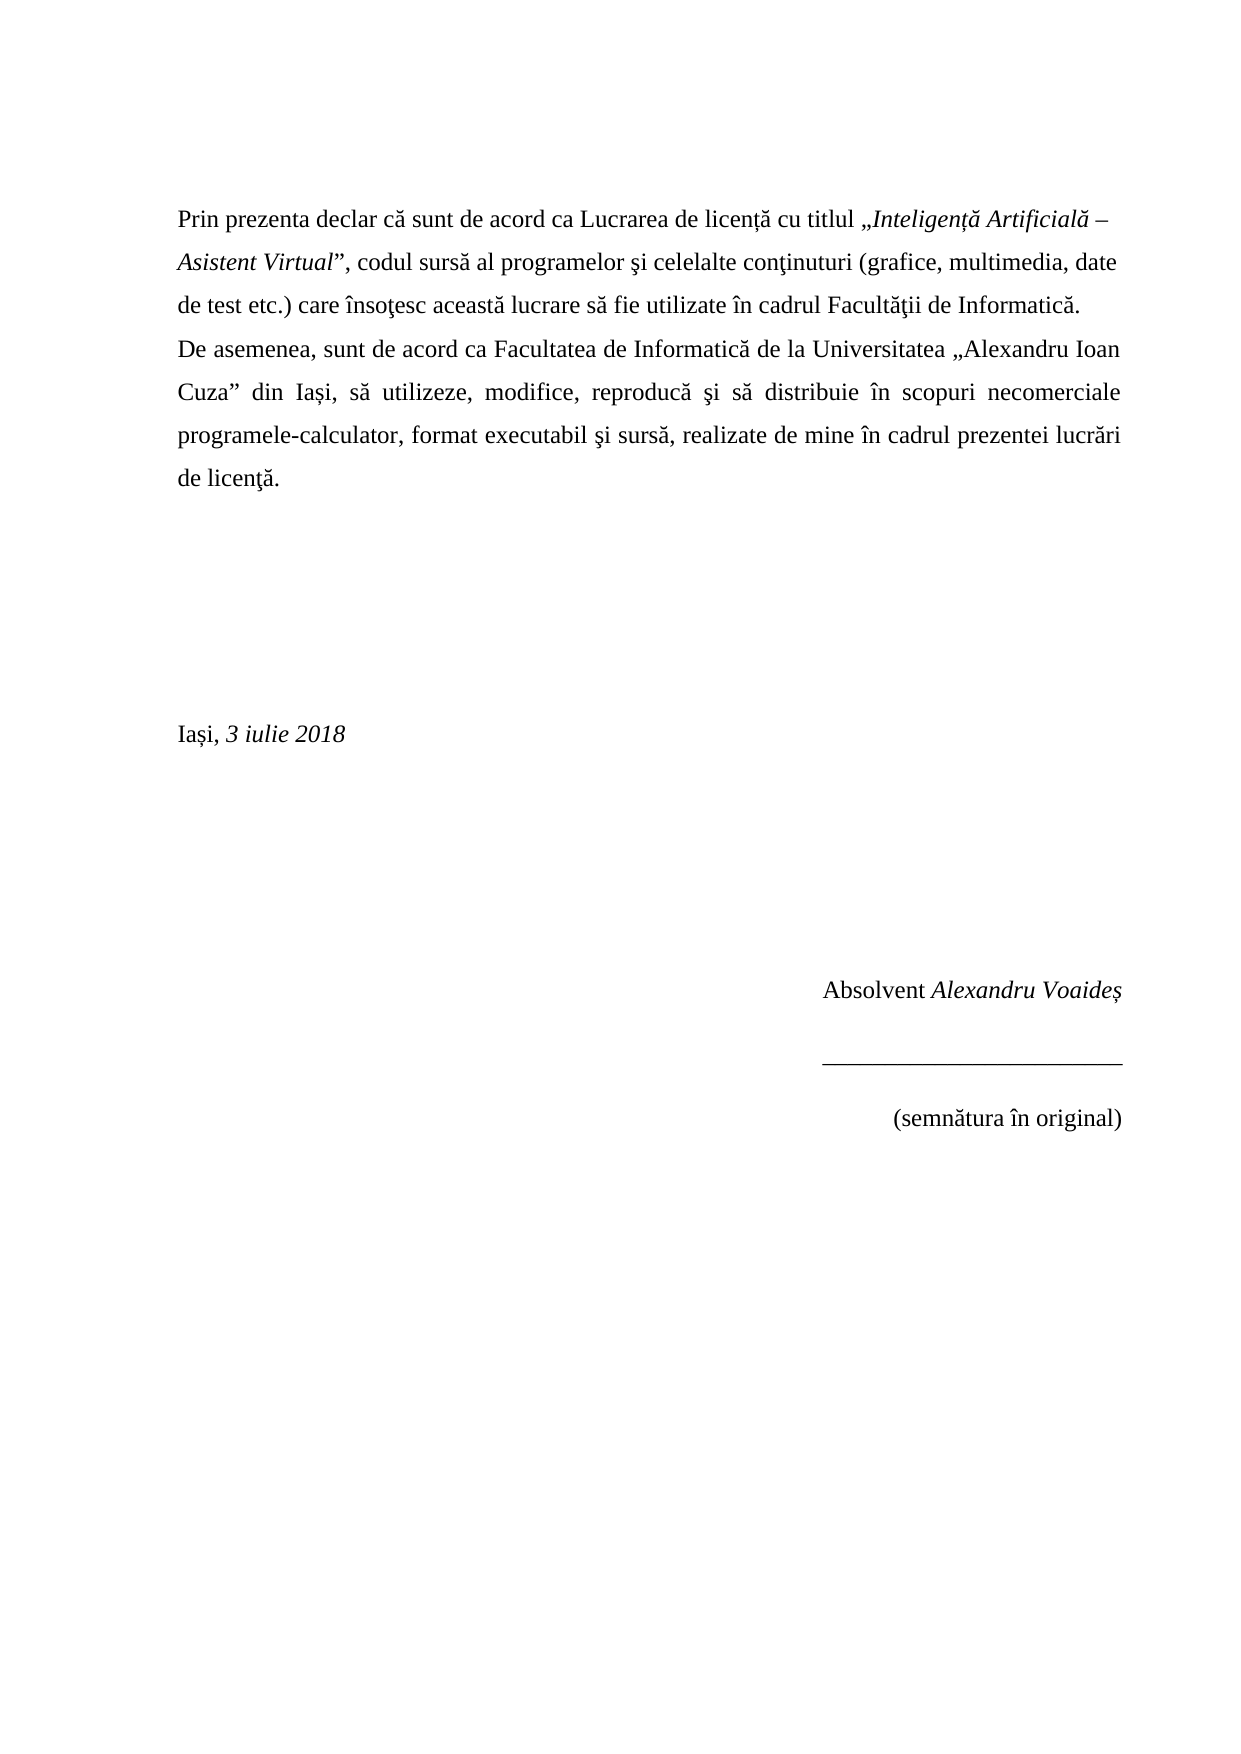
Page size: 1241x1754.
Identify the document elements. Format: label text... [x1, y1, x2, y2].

text (semnătura în original) [177, 1103, 1122, 1131]
text Iași, 3 iulie 2018 [177, 719, 1122, 748]
text De asemenea, sunt de acord ca Facultatea de Informatică de la Universitatea „Alexandru Ioan Cuza” din Iași, să utilizeze, modifice, reproducă şi să distribuie în scopuri necomerciale programele-calculator, format executabil şi sursă, realizate de mine în cadrul prezentei lucrări de licenţă. [177, 334, 1122, 492]
text Prin prezenta declar că sunt de acord ca Lucrarea de licență cu titlul „Inteligență Artificială – Asistent Virtual”, codul sursă al programelor şi celelalte conţinuturi (grafice, multimedia, date de test etc.) care însoţesc această lucrare să fie utilizate în cadrul Facultăţii de Informatică. [177, 204, 1122, 319]
text Absolvent Alexandru Voaideș [177, 975, 1122, 1003]
text ________________________ [177, 1039, 1122, 1067]
